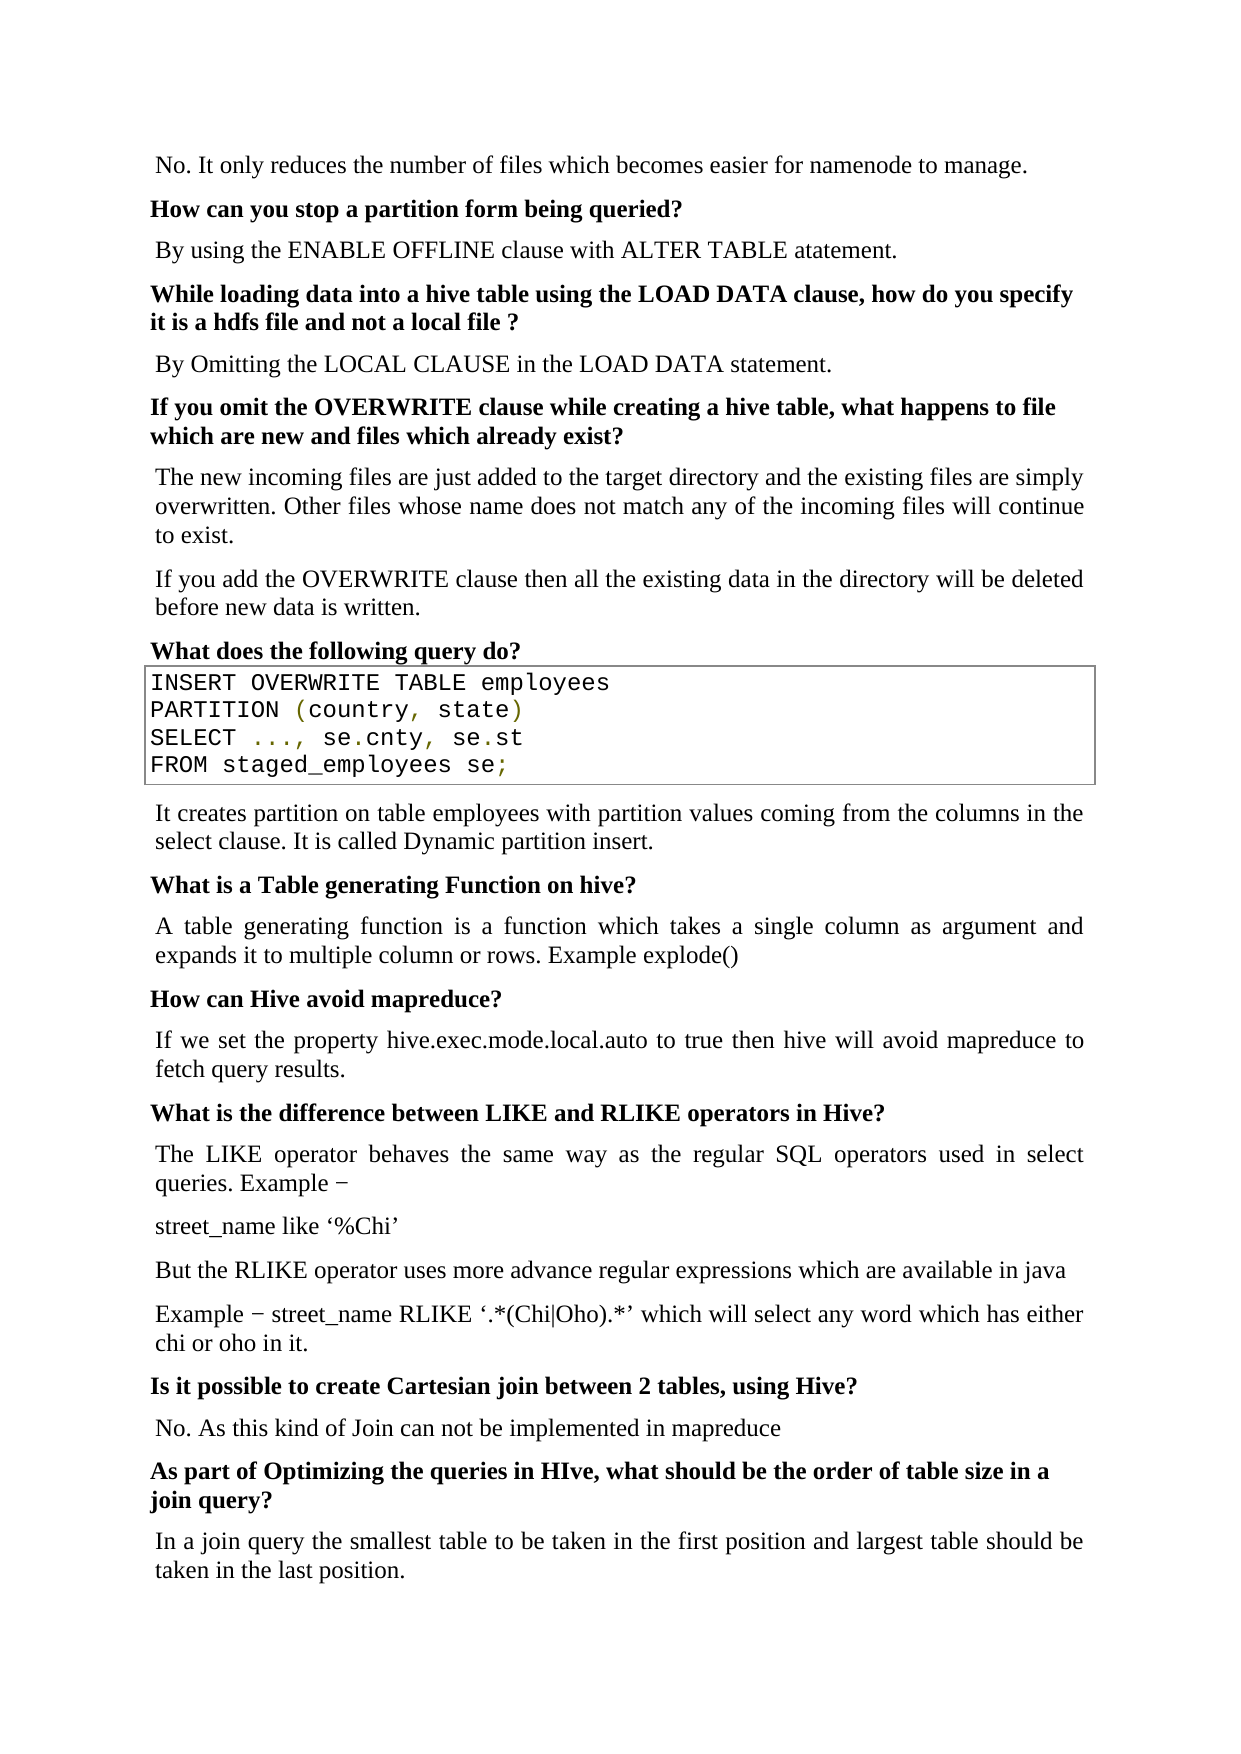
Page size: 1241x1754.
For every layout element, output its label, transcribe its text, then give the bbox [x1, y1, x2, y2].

text If we set the property hive.exec.mode.local.auto to true then hive will avoid mapreduce to fetch query results. [155, 1025, 1085, 1083]
text SELECT ..., se.cnty, se.st [150, 725, 1090, 747]
text No. It only reduces the number of files which becomes easier for namenode to manage. [155, 150, 1085, 179]
text What is the difference between LIKE and RLIKE operators in Hive? [150, 1098, 1090, 1126]
text How can you stop a partition form being queried? [150, 194, 1090, 222]
text By using the ENABLE OFFLINE clause with ALTER TABLE atatement. [155, 235, 1085, 264]
text No. As this kind of Join can not be implemented in mapreduce [155, 1413, 1085, 1441]
text Example − street_name RLIKE ‘.*(Chi|Oho).*’ which will select any word which has either chi or oho in it. [155, 1299, 1085, 1356]
text If you add the OVERWRITE clause then all the existing data in the directory will be deleted before new data is written. [155, 564, 1085, 621]
text What does the following query do? [150, 636, 1090, 665]
text FROM staged_employees se; [146, 747, 1094, 784]
text But the RLIKE operator uses more advance regular expressions which are available in java [155, 1255, 1085, 1284]
text As part of Optimizing the queries in HIve, what should be the order of table size in a join query? [150, 1456, 1090, 1514]
text A table generating function is a function which takes a single column as argument and expands it to multiple column or rows. Example explode() [155, 911, 1085, 969]
text In a join query the smallest table to be taken in the first position and largest table should be taken in the last position. [155, 1526, 1085, 1584]
text INSERT OVERWRITE TABLE employees [146, 667, 1094, 698]
text street_name like ‘%Chi’ [155, 1211, 1085, 1240]
text The LIKE operator behaves the same way as the regular SQL operators used in select queries. Example − [155, 1139, 1085, 1196]
text The new incoming files are just added to the target directory and the existing files are simply overwritten. Other files whose name does not match any of the incoming files will continue to exist. [155, 462, 1085, 549]
text By Omitting the LOCAL CLAUSE in the LOAD DATA statement. [155, 349, 1085, 377]
text What is a Table generating Function on hive? [150, 870, 1090, 899]
text It creates partition on table employees with partition values coming from the columns in the select clause. It is called Dynamic partition insert. [155, 798, 1085, 855]
text How can Hive avoid mapreduce? [150, 984, 1090, 1013]
text PARTITION (country, state) [150, 698, 1090, 725]
text If you omit the OVERWRITE clause while creating a hive table, what happens to file which are new and files which already exist? [150, 392, 1090, 450]
text Is it possible to create Cartesian join between 2 tables, using Hive? [150, 1371, 1090, 1400]
text While loading data into a hive table using the LOAD DATA clause, how do you specify it is a hdfs file and not a local file ? [150, 279, 1090, 336]
